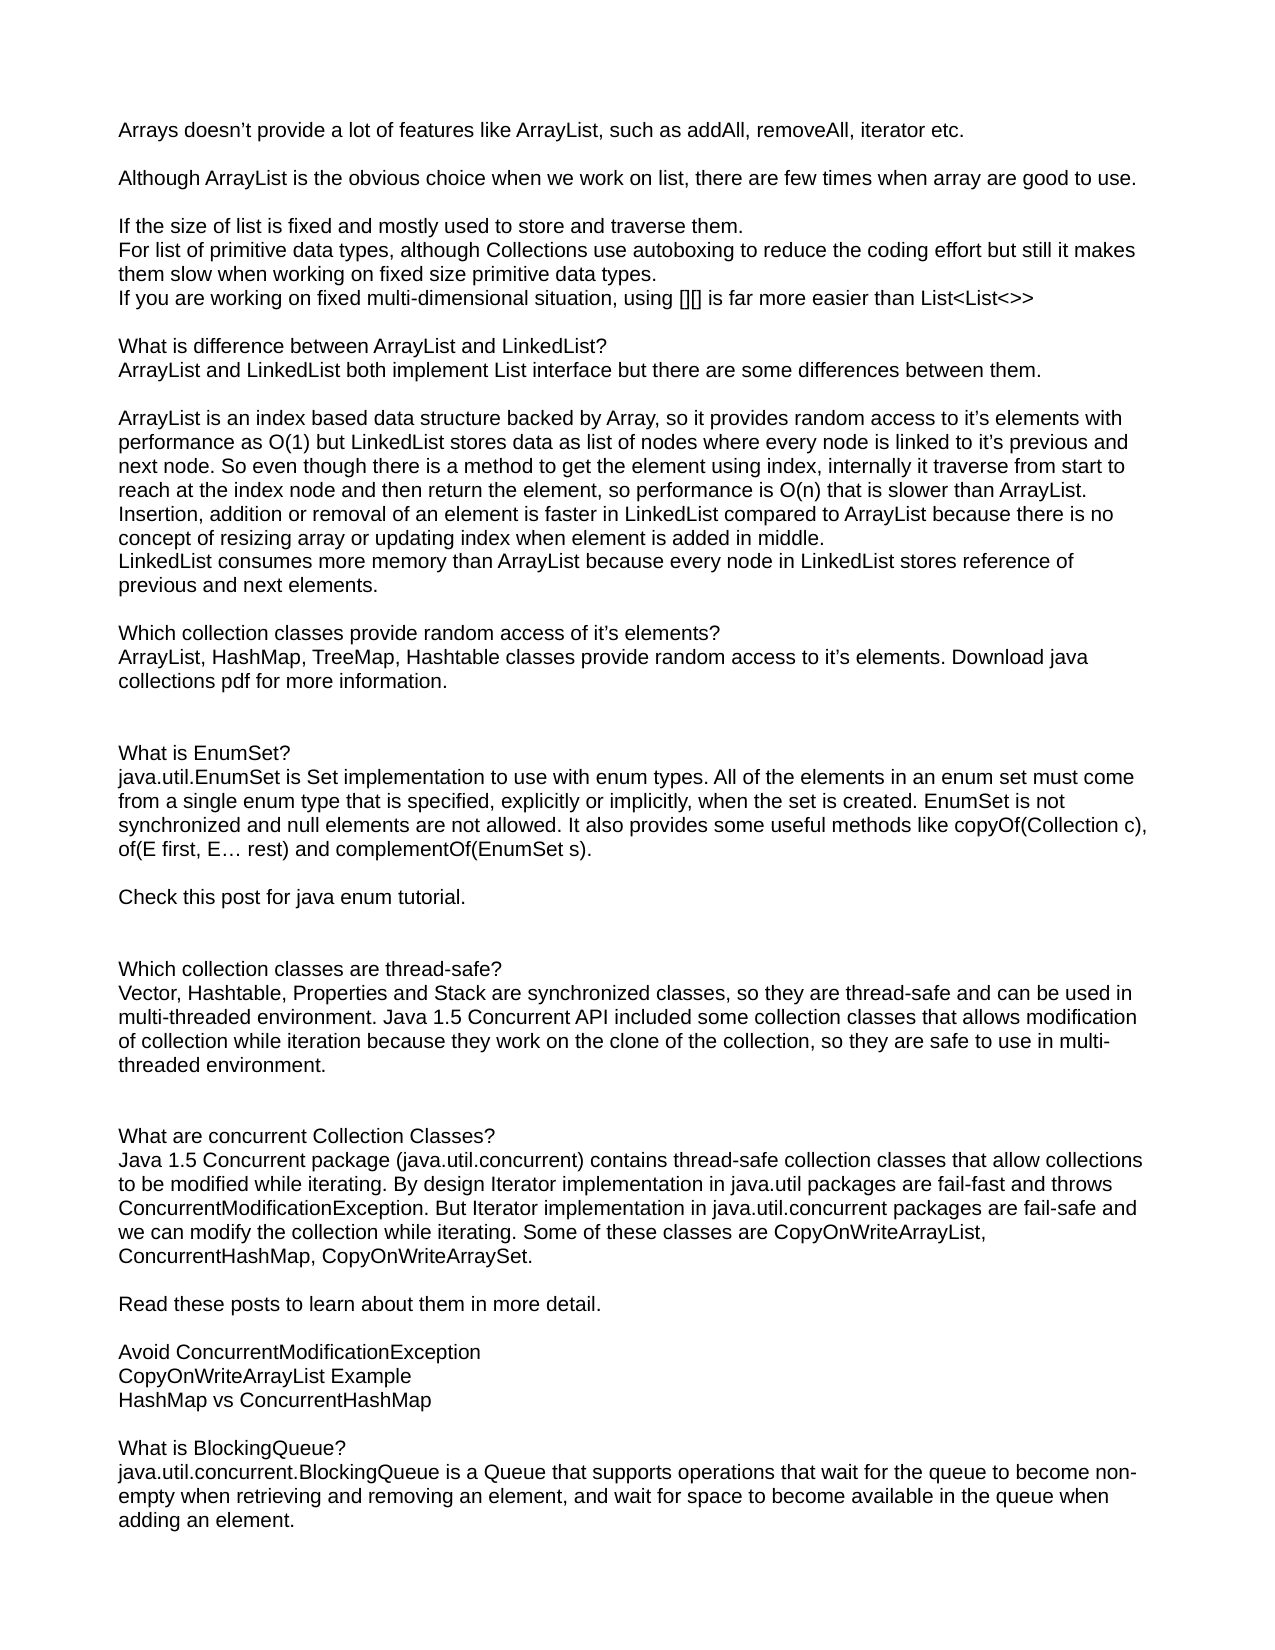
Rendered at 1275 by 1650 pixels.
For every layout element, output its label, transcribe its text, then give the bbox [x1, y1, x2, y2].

text For list of primitive data types, although Collections use autoboxing to reduce the coding effort but still it makes them slow when working on fixed size primitive data types. [118, 238, 1157, 286]
text What is EnumSet? [118, 741, 1157, 765]
text LinkedList consumes more memory than ArrayList because every node in LinkedList stores reference of previous and next elements. [118, 549, 1157, 597]
text What is difference between ArrayList and LinkedList? [118, 334, 1157, 358]
text ArrayList, HashMap, TreeMap, Hashtable classes provide random access to it’s elements. Download java collections pdf for more information. [118, 645, 1157, 693]
text Which collection classes are thread-safe? [118, 957, 1157, 981]
text What is BlockingQueue? [118, 1436, 1157, 1460]
text CopyOnWriteArrayList Example [118, 1364, 1157, 1388]
text If you are working on fixed multi-dimensional situation, using [][] is far more easier than List<List<>> [118, 286, 1157, 310]
text Vector, Hashtable, Properties and Stack are synchronized classes, so they are thread-safe and can be used in multi-threaded environment. Java 1.5 Concurrent API included some collection classes that allows modification of collection while iteration because they work on the clone of the collection, so they are safe to use in multi-threaded environment. [118, 981, 1157, 1076]
text Arrays doesn’t provide a lot of features like ArrayList, such as addAll, removeAll, iterator etc. [118, 118, 1157, 142]
text ArrayList is an index based data structure backed by Array, so it provides random access to it’s elements with performance as O(1) but LinkedList stores data as list of nodes where every node is linked to it’s previous and next node. So even though there is a method to get the element using index, internally it traverse from start to reach at the index node and then return the element, so performance is O(n) that is slower than ArrayList. [118, 406, 1157, 501]
text Java 1.5 Concurrent package (java.util.concurrent) contains thread-safe collection classes that allow collections to be modified while iterating. By design Iterator implementation in java.util packages are fail-fast and throws ConcurrentModificationException. But Iterator implementation in java.util.concurrent packages are fail-safe and we can modify the collection while iterating. Some of these classes are CopyOnWriteArrayList, ConcurrentHashMap, CopyOnWriteArraySet. [118, 1148, 1157, 1268]
text If the size of list is fixed and mostly used to store and traverse them. [118, 214, 1157, 238]
text HashMap vs ConcurrentHashMap [118, 1388, 1157, 1412]
text Insertion, addition or removal of an element is faster in LinkedList compared to ArrayList because there is no concept of resizing array or updating index when element is added in middle. [118, 501, 1157, 549]
text What are concurrent Collection Classes? [118, 1124, 1157, 1148]
text Read these posts to learn about them in more detail. [118, 1292, 1157, 1316]
text Although ArrayList is the obvious choice when we work on list, there are few times when array are good to use. [118, 166, 1157, 190]
text java.util.EnumSet is Set implementation to use with enum types. All of the elements in an enum set must come from a single enum type that is specified, explicitly or implicitly, when the set is created. EnumSet is not synchronized and null elements are not allowed. It also provides some useful methods like copyOf(Collection c), of(E first, E… rest) and complementOf(EnumSet s). [118, 765, 1157, 861]
text Which collection classes provide random access of it’s elements? [118, 621, 1157, 645]
text ArrayList and LinkedList both implement List interface but there are some differences between them. [118, 358, 1157, 382]
text Avoid ConcurrentModificationException [118, 1340, 1157, 1364]
text Check this post for java enum tutorial. [118, 885, 1157, 909]
